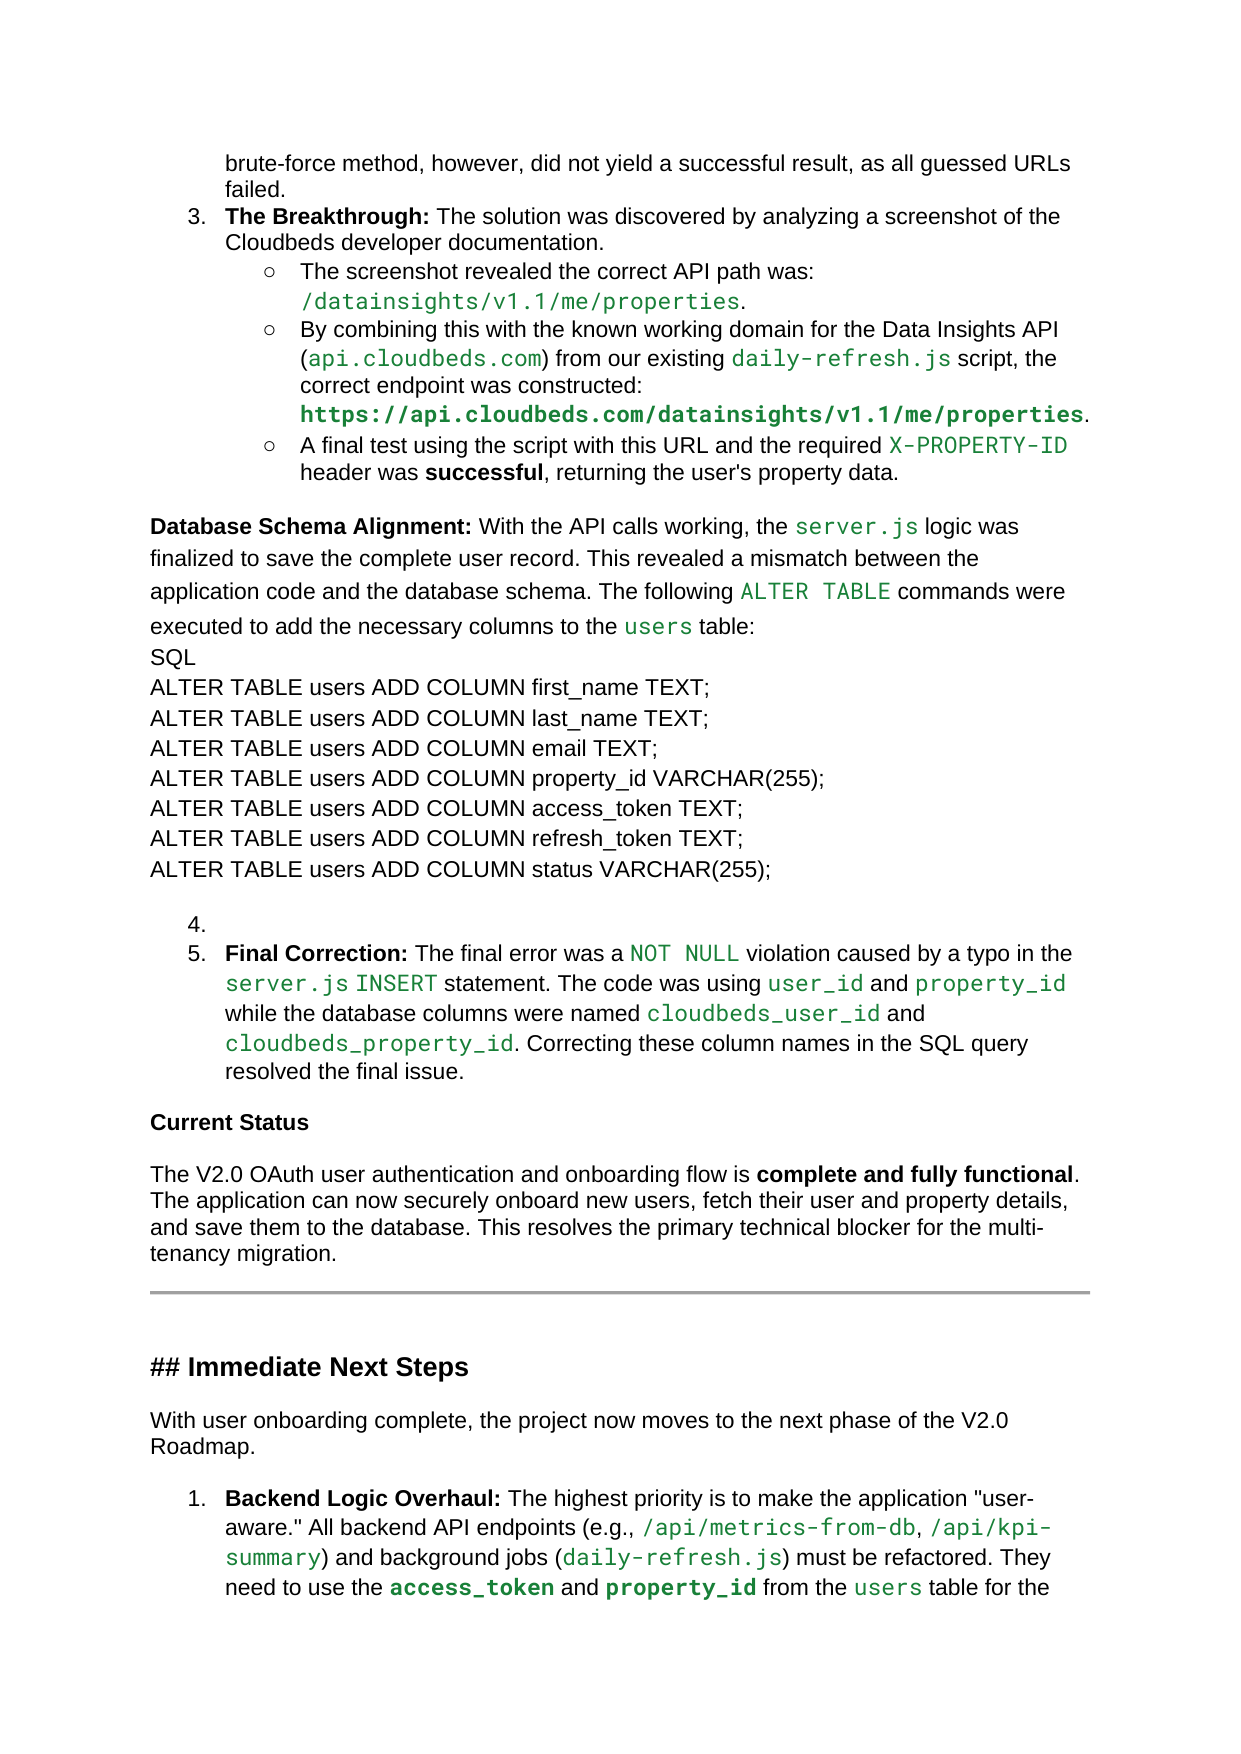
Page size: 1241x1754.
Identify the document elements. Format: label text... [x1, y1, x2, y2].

text Database Schema Alignment: With the API calls working, the server.js logic was finalized to save the complete user record. This revealed a mismatch between the application code and the database schema. The following ALTER TABLE commands were executed to add the necessary columns to the users table: SQL ALTER TABLE users ADD COLUMN first_name TEXT; [150, 511, 1090, 701]
list The screenshot revealed the correct API path was: /datainsights/v1.1/me/properties. [262, 255, 1090, 316]
subtitle ## Immediate Next Steps [150, 1351, 1090, 1382]
list The Breakthrough: The solution was discovered by analyzing a screenshot of the Cloudbeds developer documentation. [187, 203, 1090, 255]
list By combining this with the known working domain for the Data Insights API (api.cloudbeds.com) from our existing daily-refresh.js script, the correct endpoint was constructed: https://api.cloudbeds.com/datainsights/v1.1/me/properties. [262, 316, 1090, 429]
text ALTER TABLE users ADD COLUMN last_name TEXT; [150, 704, 1090, 731]
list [187, 1484, 1090, 1601]
text ALTER TABLE users ADD COLUMN email TEXT; [150, 735, 1090, 761]
list Final Correction: The final error was a NOT NULL violation caused by a typo in the server.js INSERT statement. The code was using user_id and property_id while the database columns were named cloudbeds_user_id and cloudbeds_property_id. Correcting these column names in the SQL query resolved the final issue. [187, 937, 1090, 1084]
text ALTER TABLE users ADD COLUMN refresh_token TEXT; [150, 825, 1090, 852]
text Current Status [150, 1109, 1090, 1136]
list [187, 150, 1090, 203]
text With user onboarding complete, the project now moves to the next phase of the V2.0 Roadmap. [150, 1407, 1090, 1459]
list A final test using the script with this URL and the required X-PROPERTY-ID header was successful, returning the user's property data. [262, 429, 1090, 486]
text ALTER TABLE users ADD COLUMN access_token TEXT; [150, 795, 1090, 822]
text ALTER TABLE users ADD COLUMN property_id VARCHAR(255); [150, 765, 1090, 791]
text The V2.0 OAuth user authentication and onboarding flow is complete and fully functional. The application can now securely onboard new users, fetch their user and property details, and save them to the database. This resolves the primary technical blocker for the multi-tenancy migration. [150, 1161, 1090, 1266]
text ALTER TABLE users ADD COLUMN status VARCHAR(255); [150, 856, 1090, 882]
